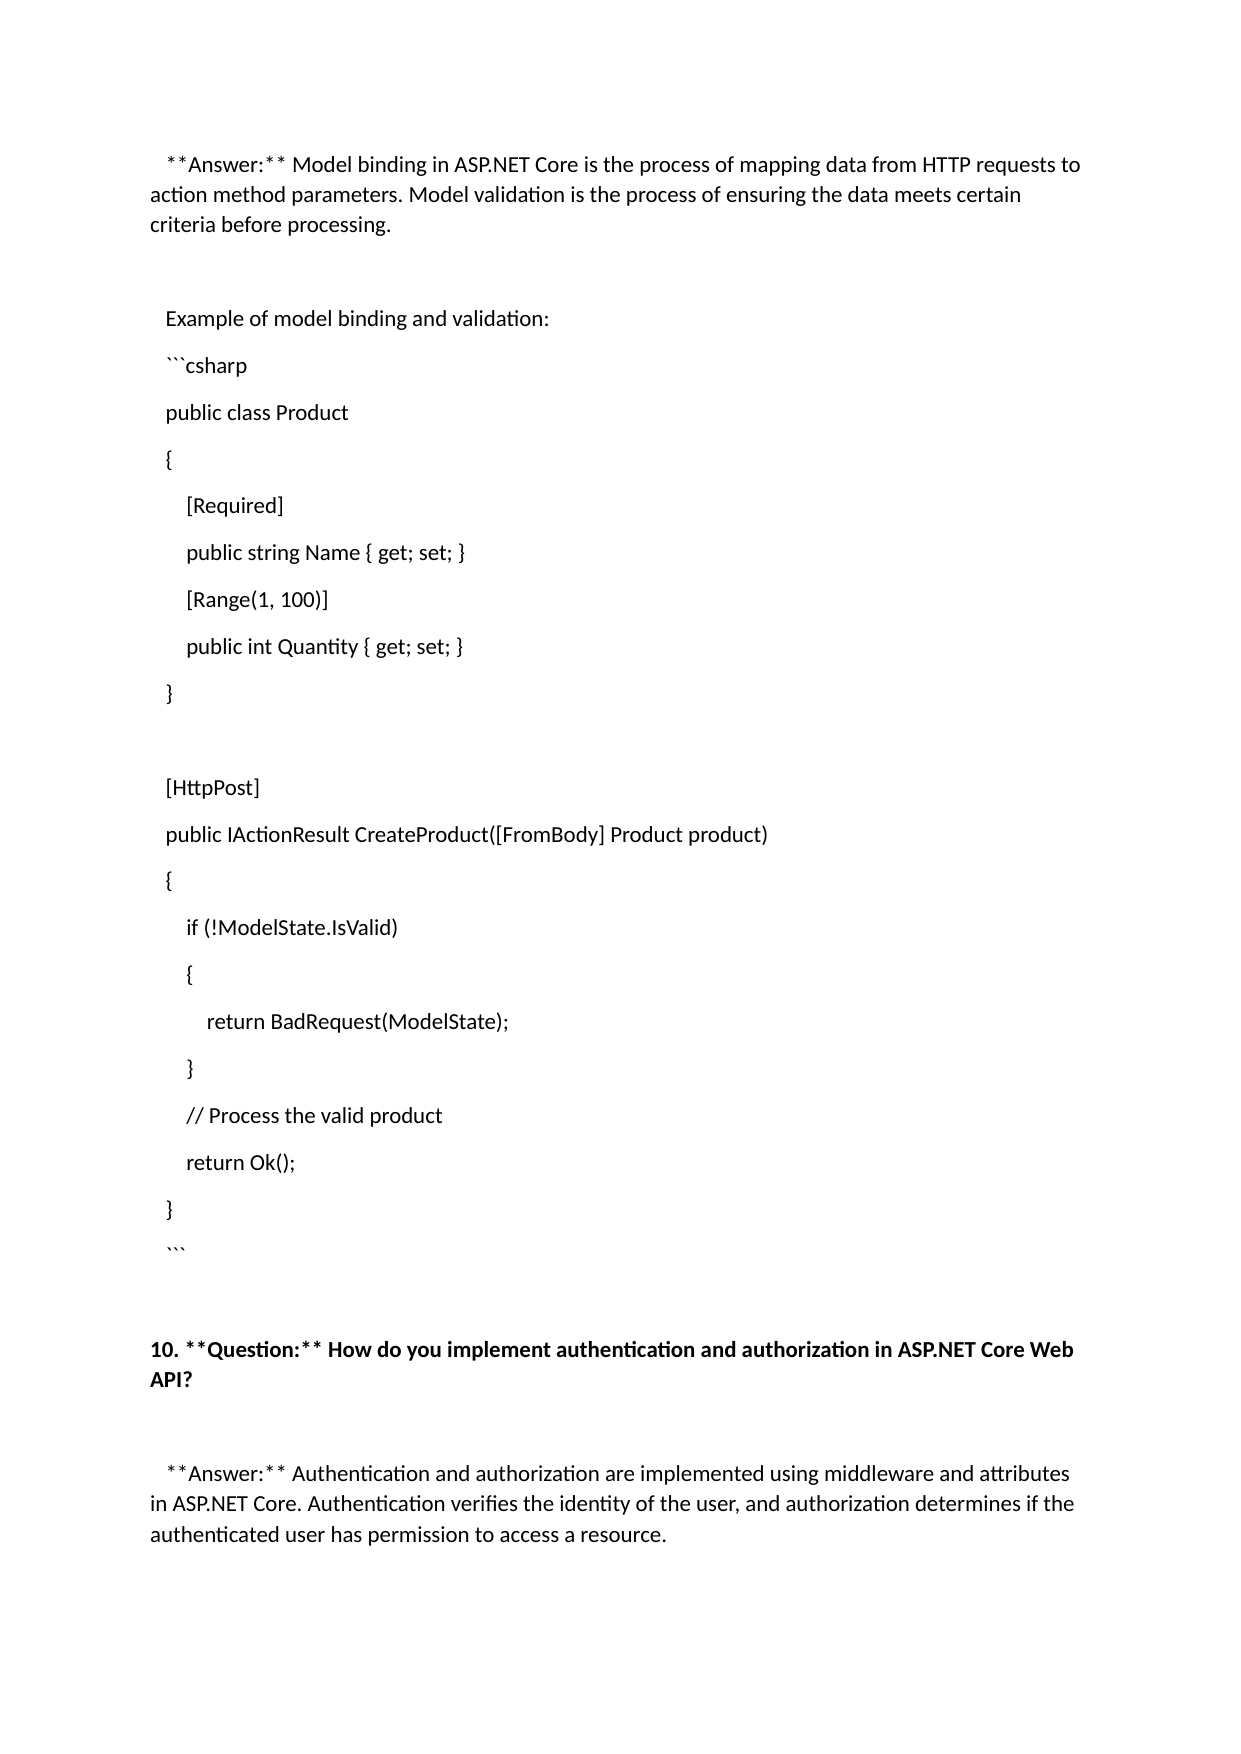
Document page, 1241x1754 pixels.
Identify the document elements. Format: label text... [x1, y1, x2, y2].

text **Answer:** Model binding in ASP.NET Core is the process of mapping data from HTTP requests to action method parameters. Model validation is the process of ensuring the data meets certain criteria before processing. [150, 150, 1090, 238]
text ```csharp [150, 351, 1090, 379]
text [Required] [150, 492, 1090, 520]
text } [150, 1054, 1090, 1082]
text { [150, 960, 1090, 988]
text ``` [150, 1242, 1090, 1270]
text **Answer:** Authentication and authorization are implemented using middleware and attributes in ASP.NET Core. Authentication verifies the identity of the user, and authorization determines if the authenticated user has permission to access a resource. [150, 1459, 1090, 1548]
text public class Product [150, 398, 1090, 426]
text public IActionResult CreateProduct([FromBody] Product product) [150, 820, 1090, 848]
text return BadRequest(ModelState); [150, 1007, 1090, 1035]
text { [150, 445, 1090, 473]
text return Ok(); [150, 1148, 1090, 1176]
text { [150, 867, 1090, 895]
text 10. **Question:** How do you implement authentication and authorization in ASP.NET Core Web API? [150, 1335, 1090, 1394]
text [HttpPost] [150, 773, 1090, 801]
text [Range(1, 100)] [150, 585, 1090, 613]
text } [150, 679, 1090, 707]
text } [150, 1195, 1090, 1223]
text // Process the valid product [150, 1101, 1090, 1129]
text if (!ModelState.IsValid) [150, 913, 1090, 942]
text public string Name { get; set; } [150, 538, 1090, 567]
text public int Quantity { get; set; } [150, 632, 1090, 660]
text Example of model binding and validation: [150, 304, 1090, 332]
